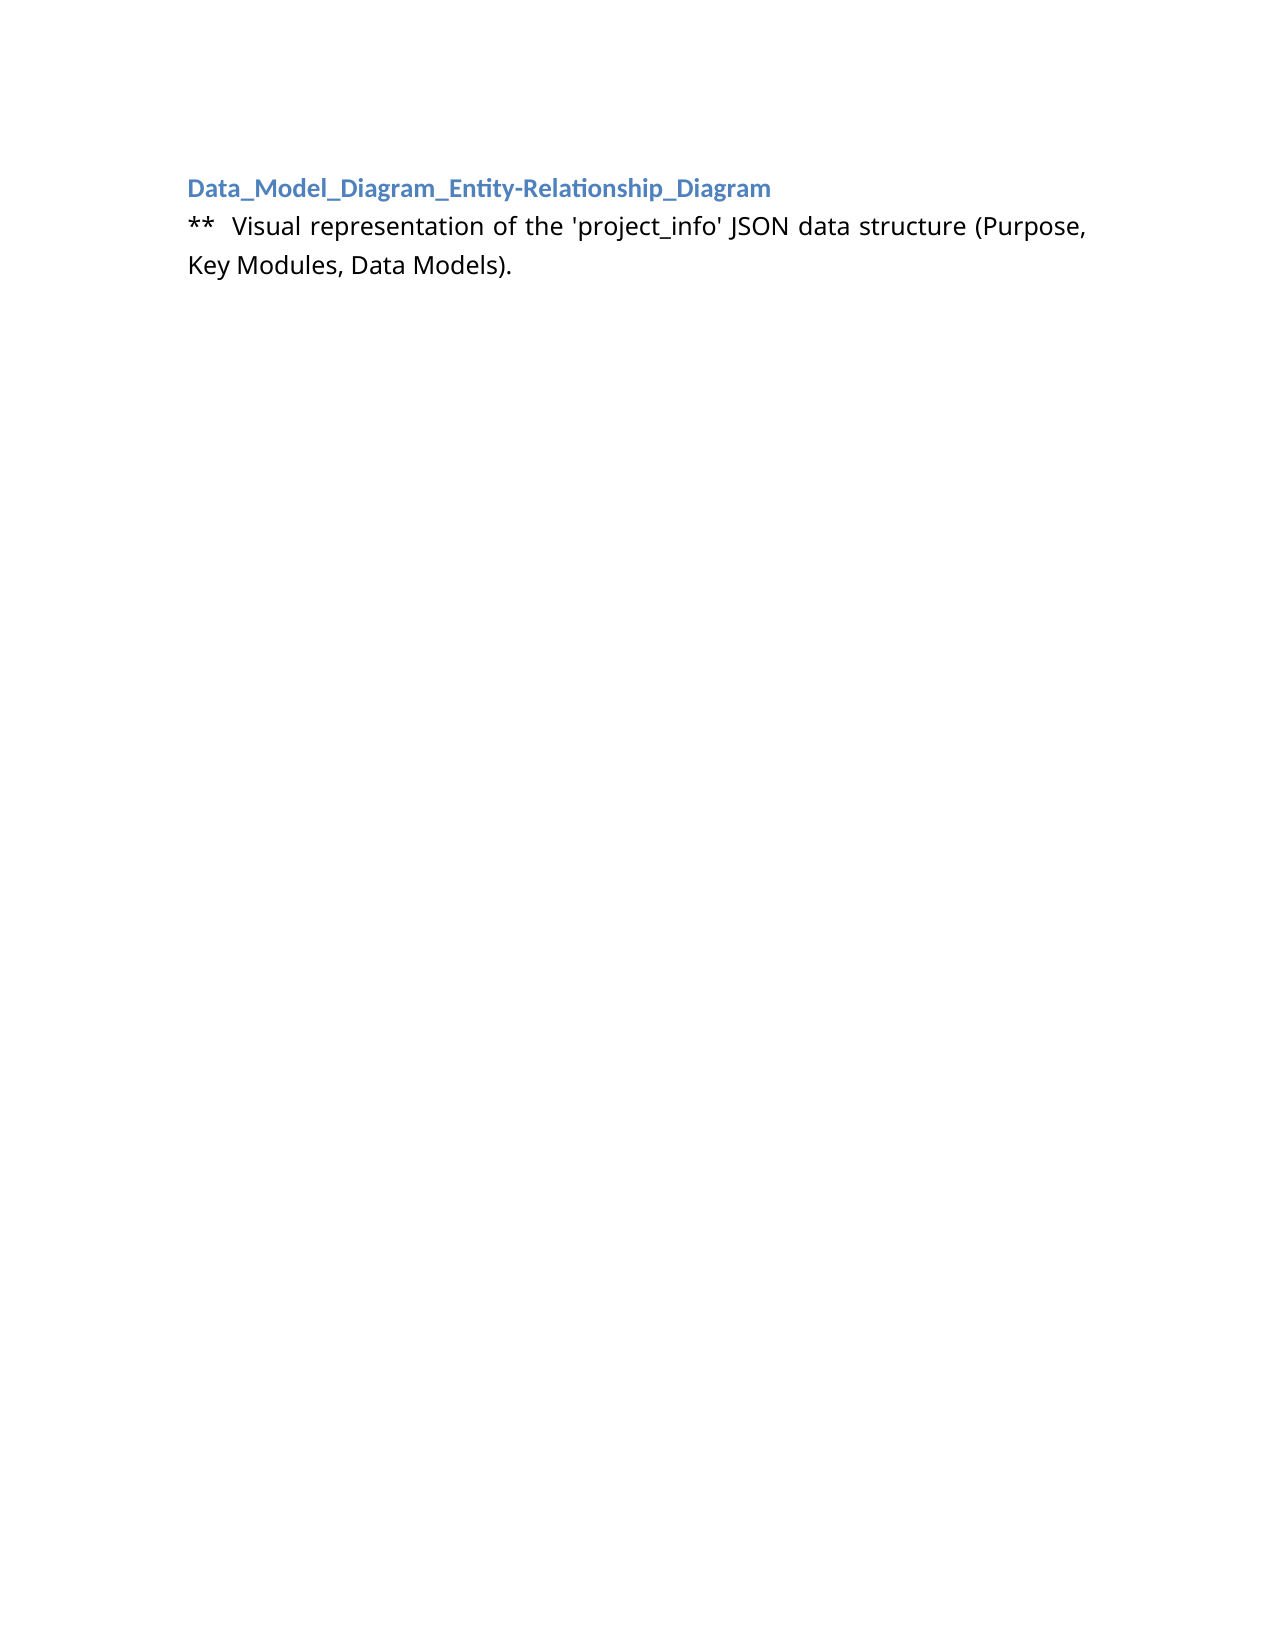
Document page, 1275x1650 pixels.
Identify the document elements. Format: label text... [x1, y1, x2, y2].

subtitle Data_Model_Diagram_Entity-Relationship_Diagram [187, 171, 1087, 204]
text ** Visual representation of the 'project_info' JSON data structure (Purpose, Key Modules, Data Models). [187, 209, 1087, 282]
